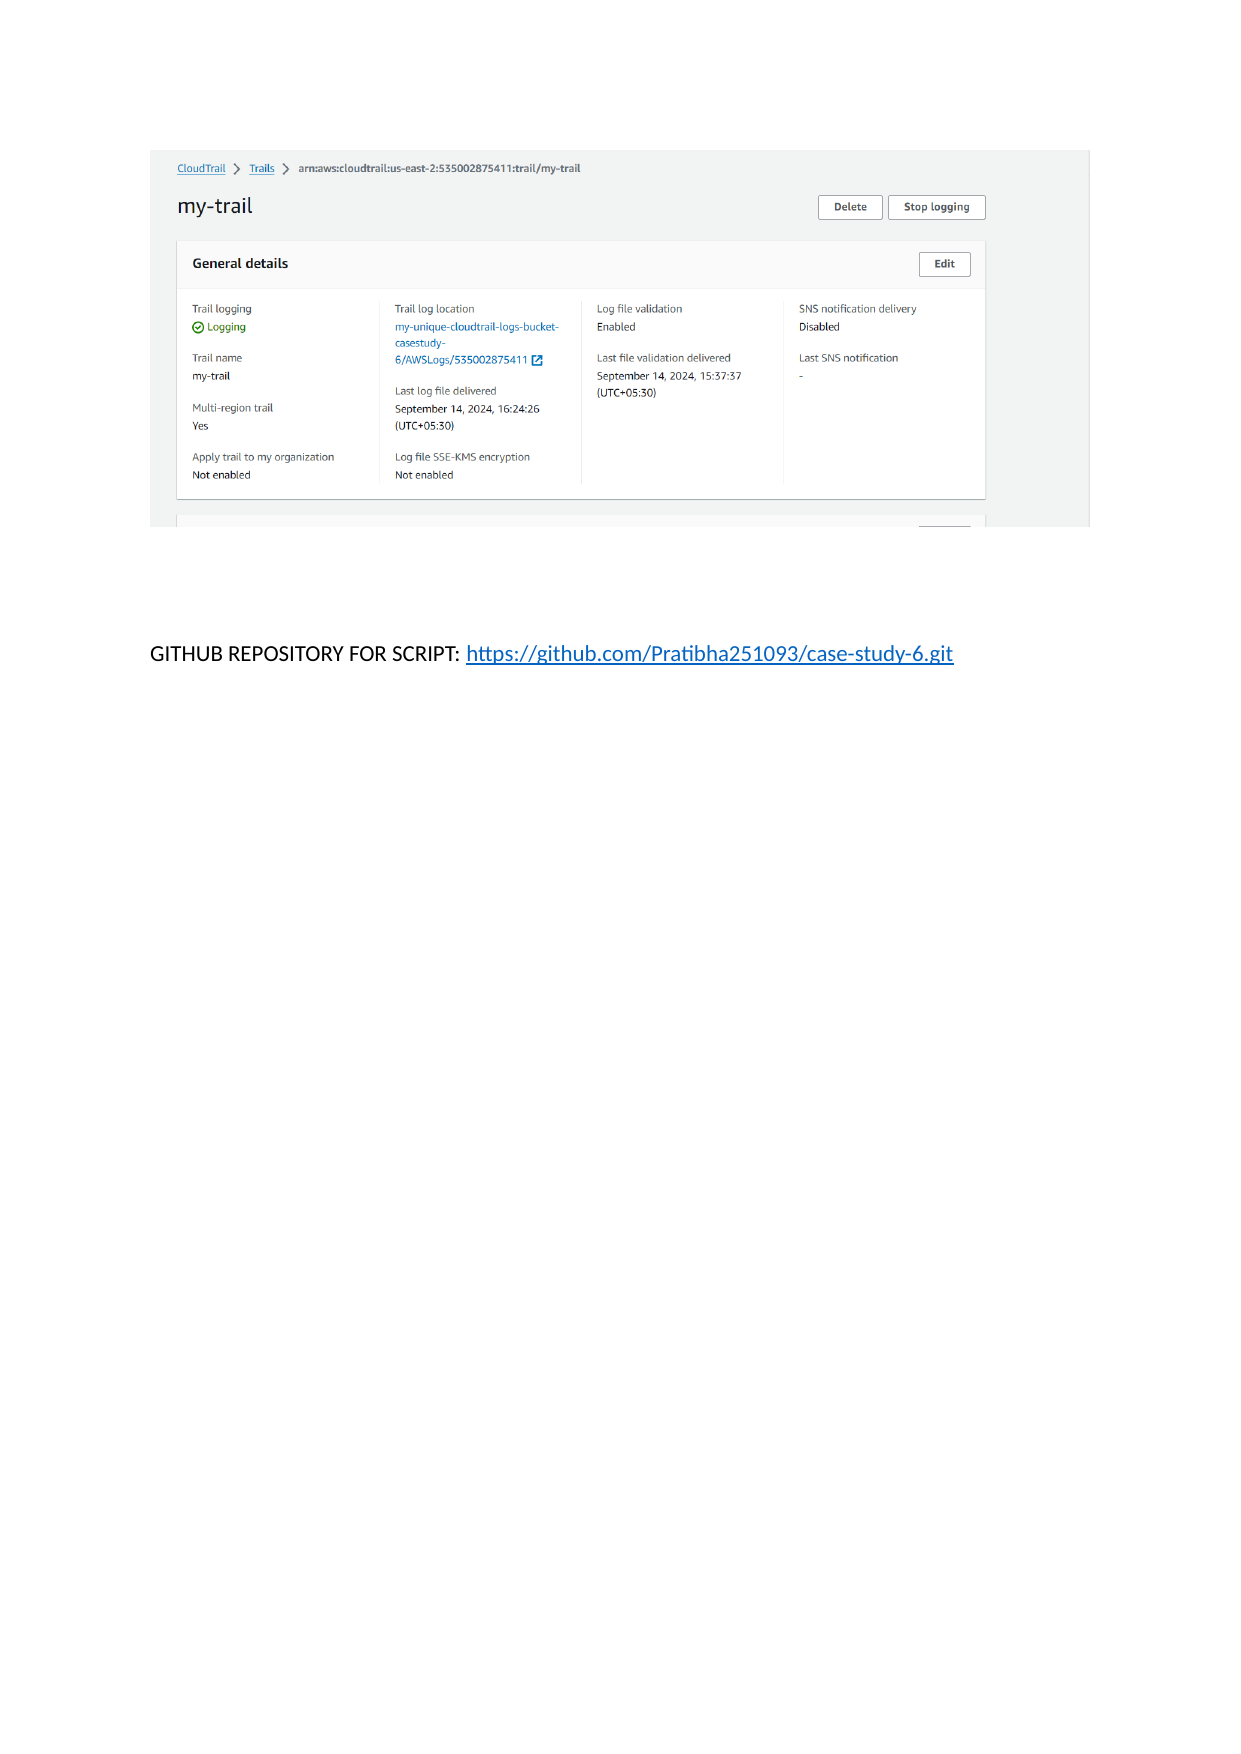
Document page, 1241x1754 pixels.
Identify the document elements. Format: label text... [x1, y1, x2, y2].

text GITHUB REPOSITORY FOR SCRIPT: https://github.com/Pratibha251093/case-study-6.git [150, 639, 1090, 667]
picture [150, 150, 1091, 527]
